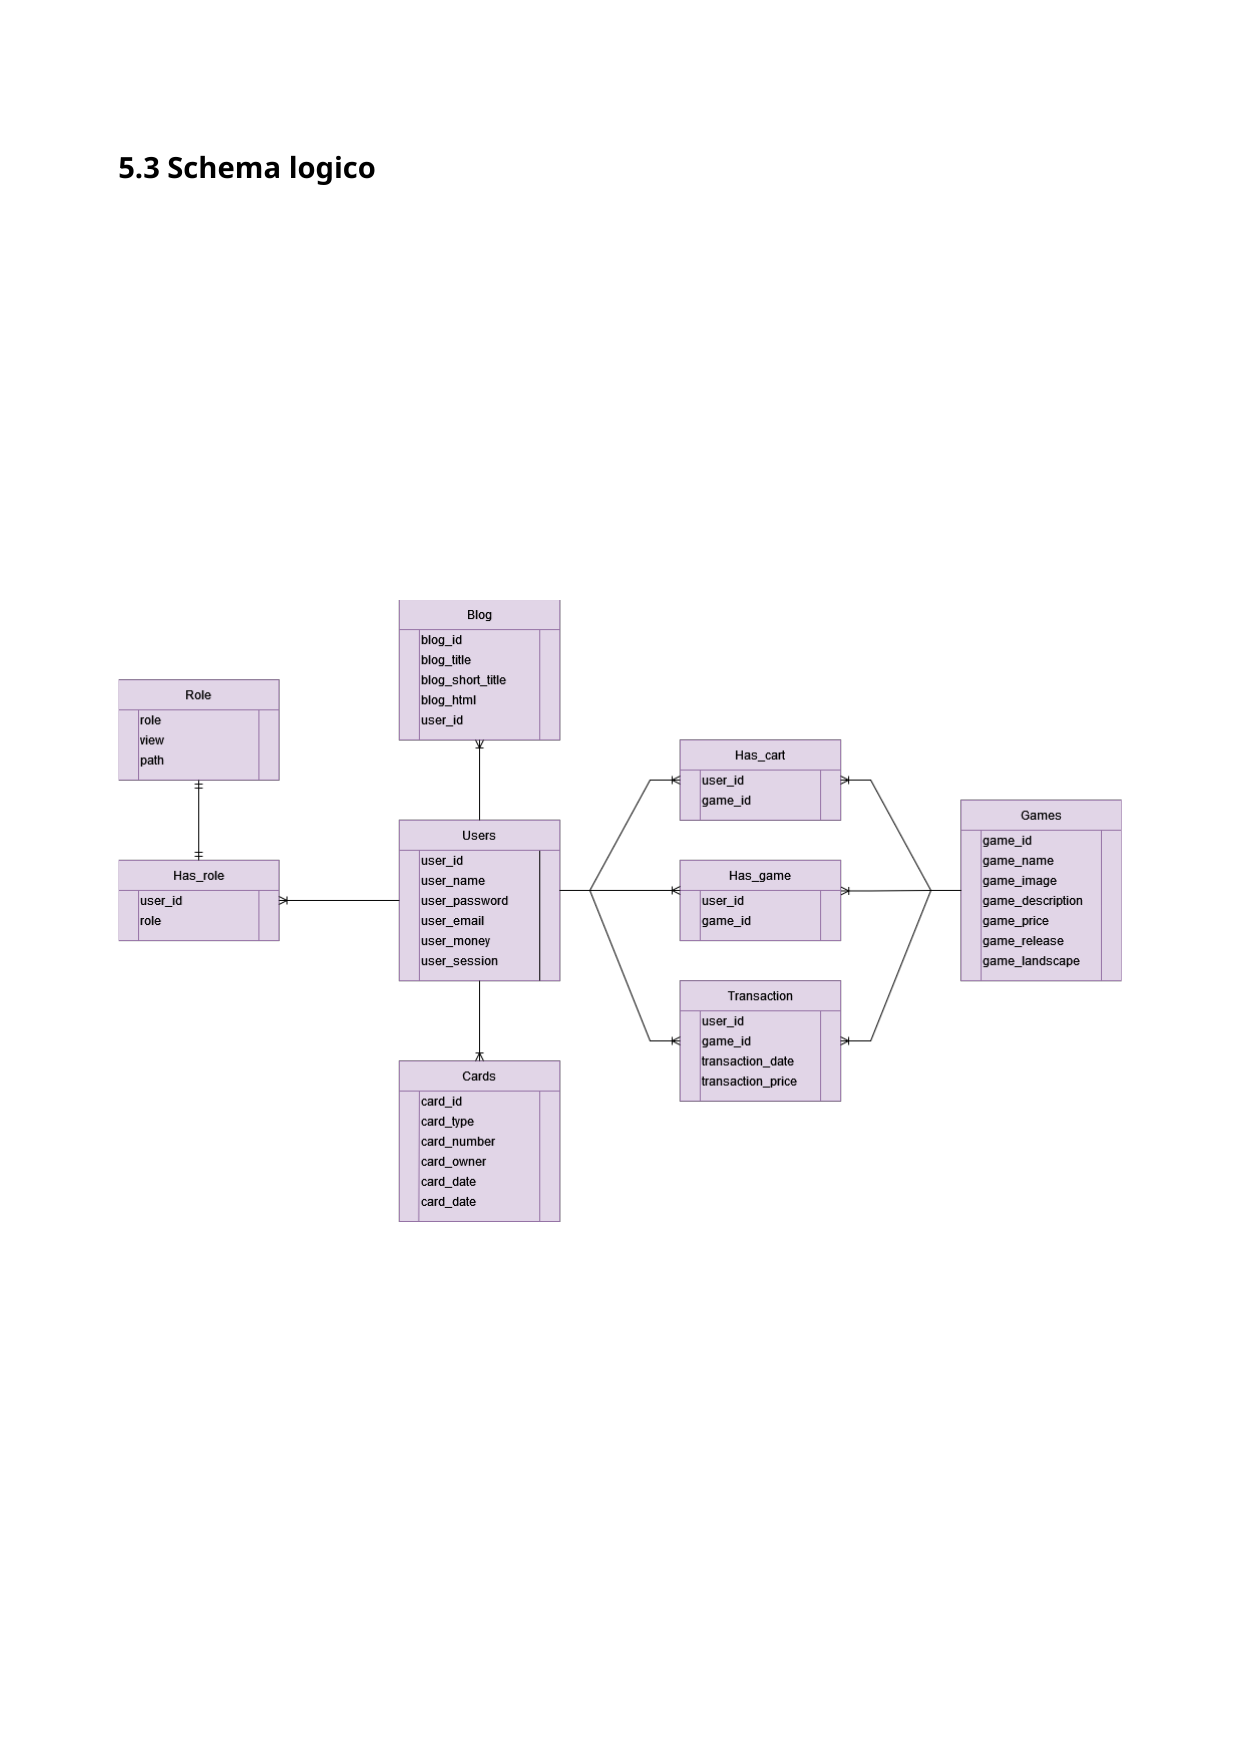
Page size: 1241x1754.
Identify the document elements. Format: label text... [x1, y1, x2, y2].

text 5.3 Schema logico [118, 148, 1122, 187]
picture [118, 600, 1122, 1224]
